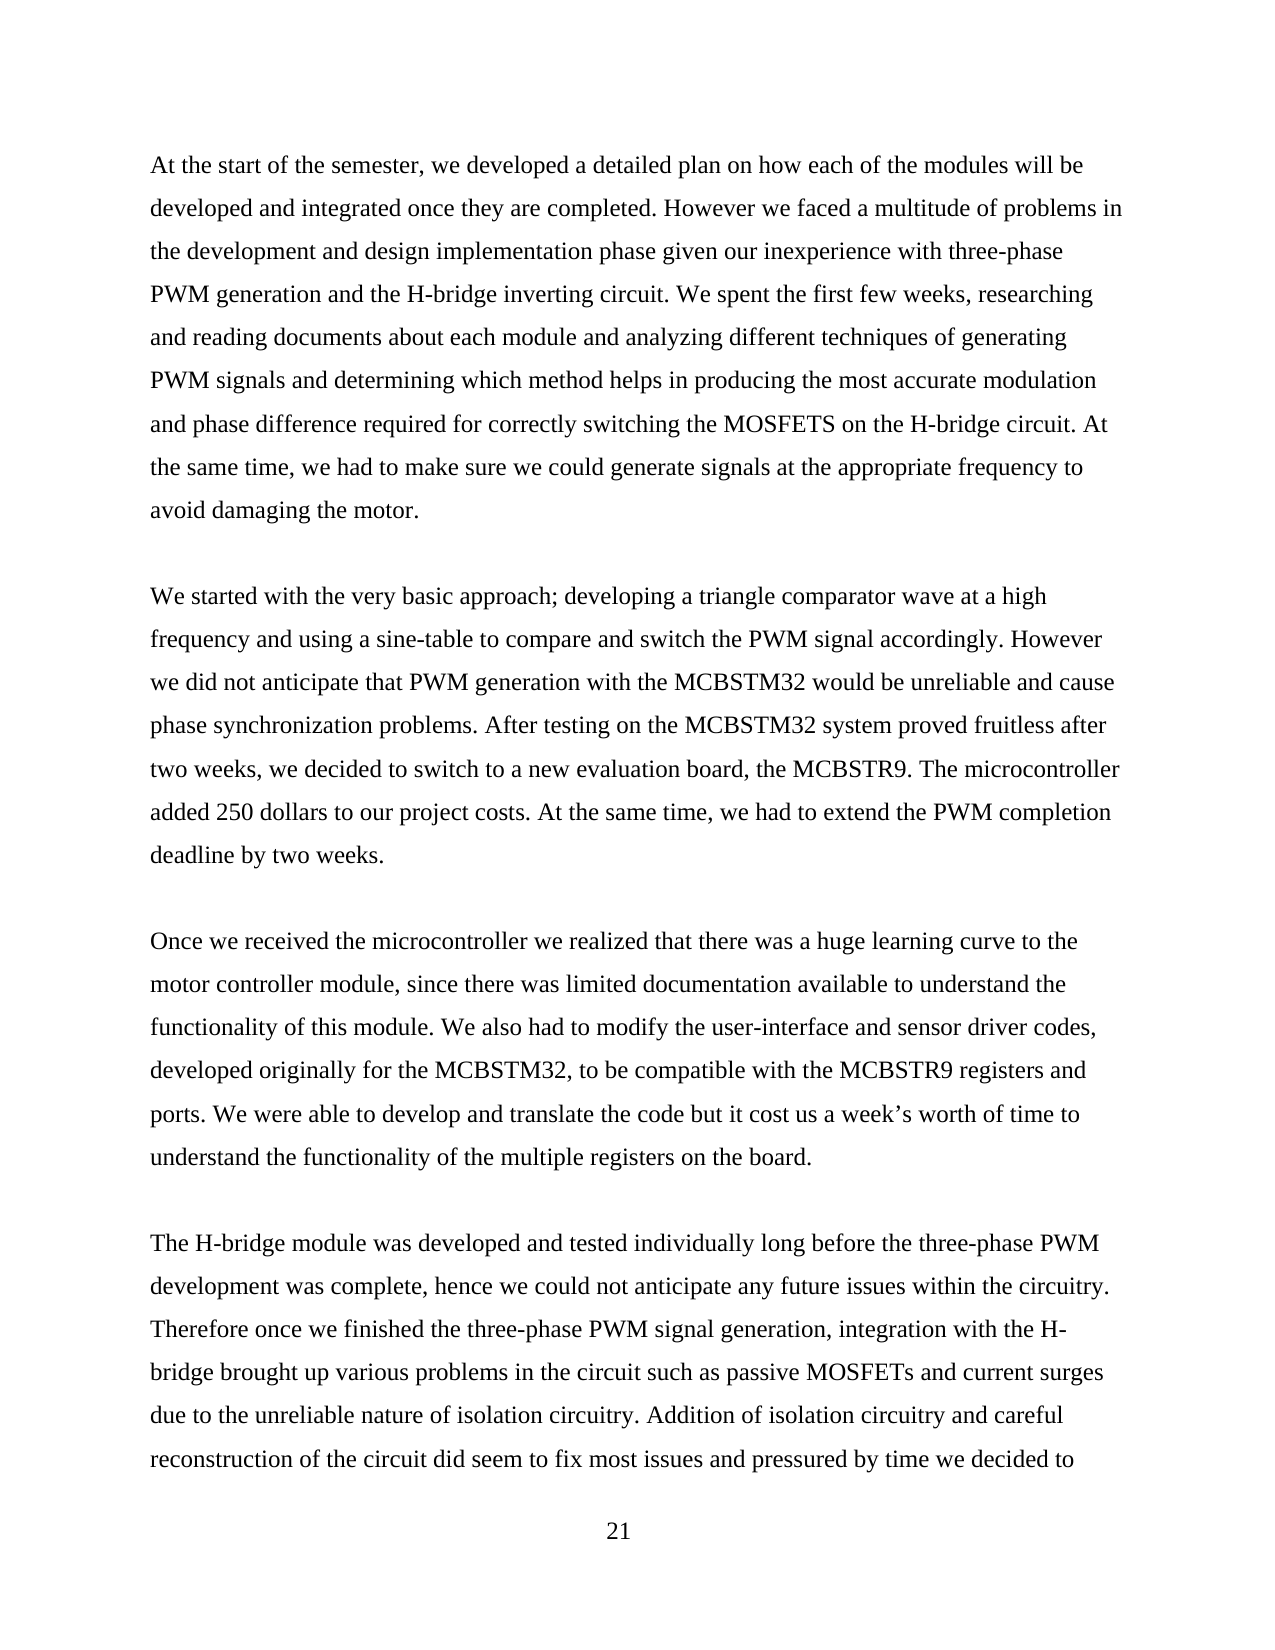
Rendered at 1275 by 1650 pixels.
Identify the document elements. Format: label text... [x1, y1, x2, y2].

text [150, 1228, 1125, 1472]
text We started with the very basic approach; developing a triangle comparator wave at a high frequency and using a sine-table to compare and switch the PWM signal accordingly. However we did not anticipate that PWM generation with the MCBSTM32 would be unreliable and cause phase synchronization problems. After testing on the MCBSTM32 system proved fruitless after two weeks, we decided to switch to a new evaluation board, the MCBSTR9. The microcontroller added 250 dollars to our project costs. At the same time, we had to extend the PWM completion deadline by two weeks. [150, 581, 1125, 869]
text Once we received the microcontroller we realized that there was a huge learning curve to the motor controller module, since there was limited documentation available to understand the functionality of this module. We also had to modify the user-interface and sensor driver codes, developed originally for the MCBSTM32, to be compatible with the MCBSTR9 registers and ports. We were able to develop and translate the code but it cost us a week’s worth of time to understand the functionality of the multiple registers on the board. [150, 926, 1125, 1171]
text At the start of the semester, we developed a detailed plan on how each of the modules will be developed and integrated once they are completed. However we faced a multitude of problems in the development and design implementation phase given our inexperience with three-phase PWM generation and the H-bridge inverting circuit. We spent the first few weeks, researching and reading documents about each module and analyzing different techniques of generating PWM signals and determining which method helps in producing the most accurate modulation and phase difference required for correctly switching the MOSFETS on the H-bridge circuit. At the same time, we had to make sure we could generate signals at the appropriate frequency to avoid damaging the motor. [150, 150, 1125, 524]
